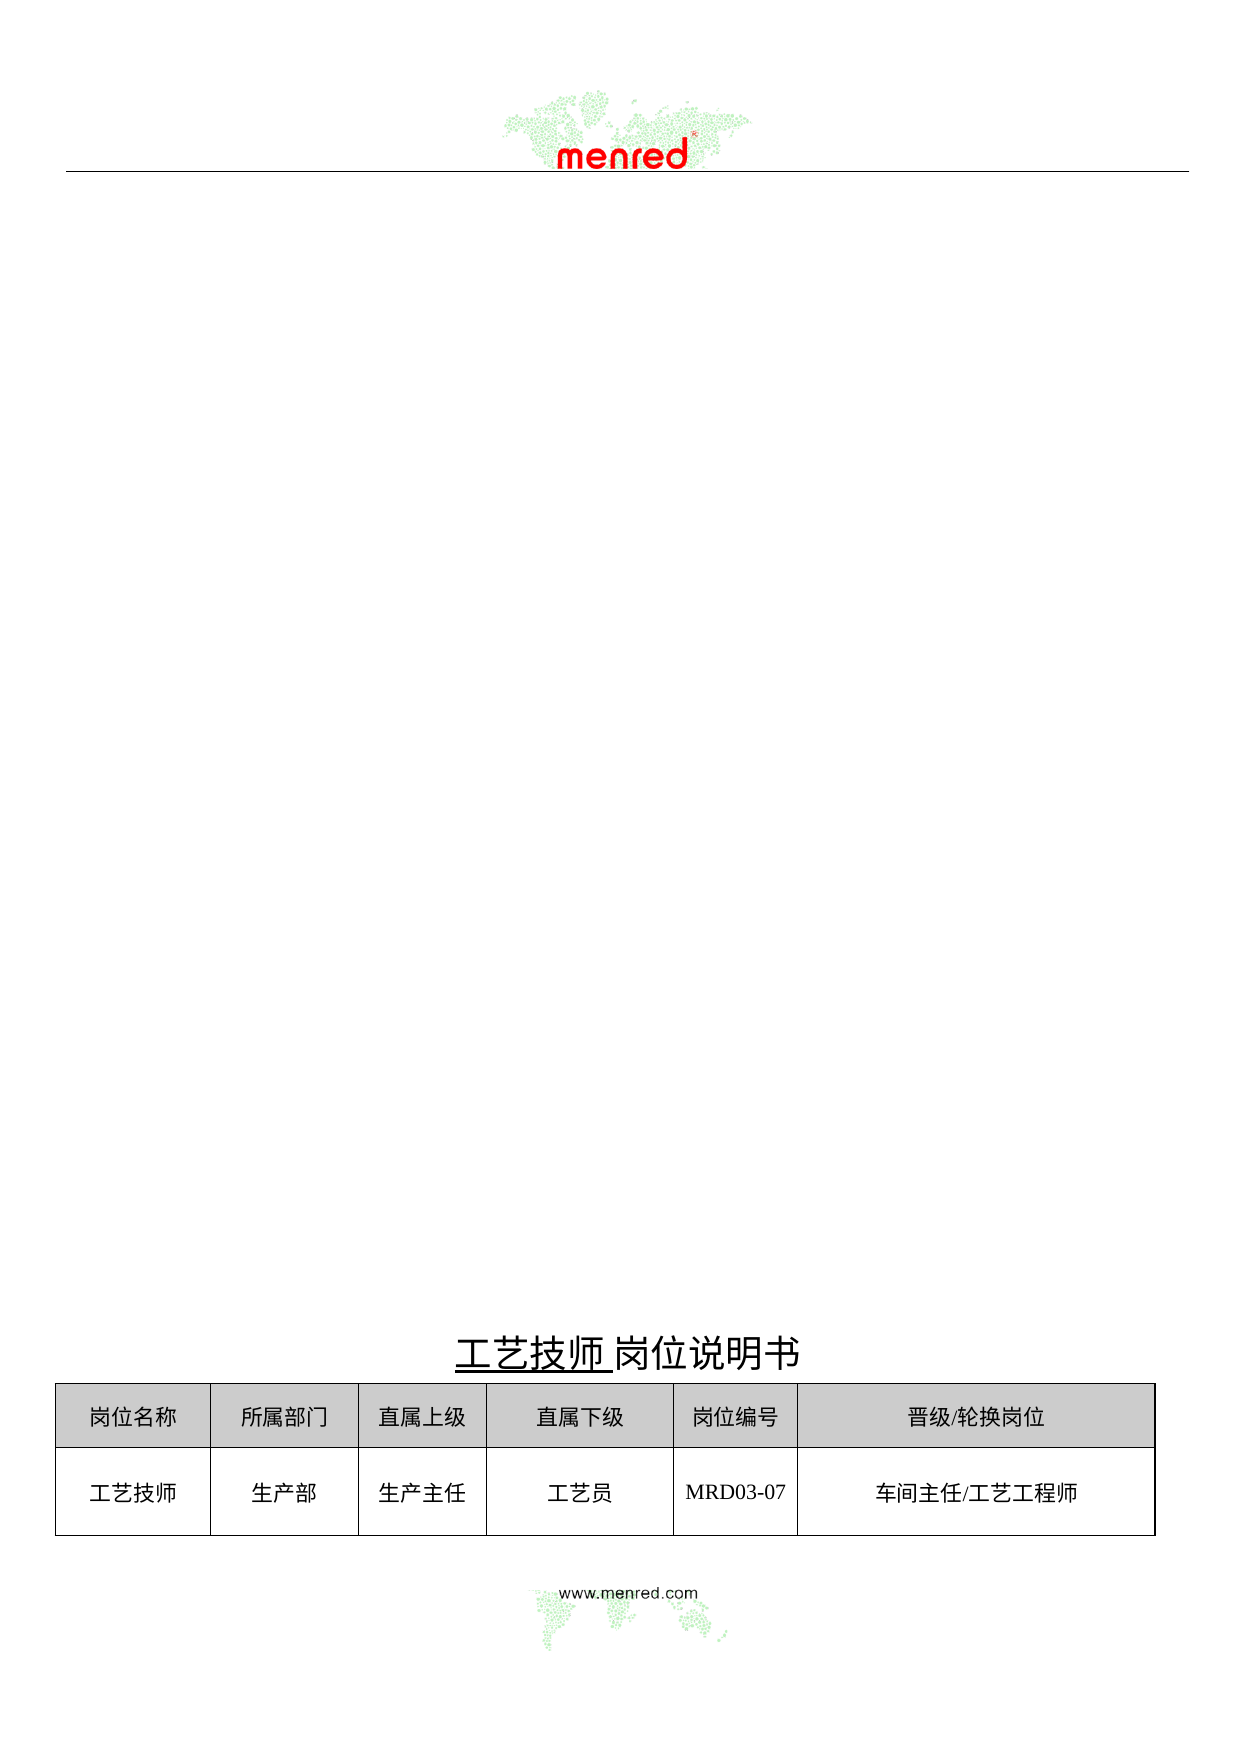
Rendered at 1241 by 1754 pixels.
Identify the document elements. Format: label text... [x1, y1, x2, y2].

table_header 岗位编号 [674, 1384, 797, 1447]
picture [527, 1587, 728, 1651]
picture [502, 90, 753, 169]
table_header 直属上级 [359, 1384, 486, 1447]
table_cell 工艺员 [487, 1448, 673, 1535]
table_cell 车间主任/工艺工程师 [798, 1448, 1154, 1535]
table_header 直属下级 [487, 1384, 673, 1447]
table_cell MRD03-07 [674, 1448, 797, 1535]
table_cell 生产主任 [359, 1448, 486, 1535]
table_cell 工艺技师 [56, 1448, 210, 1535]
table_header 所属部门 [211, 1384, 358, 1447]
table_header 岗位名称 [56, 1384, 210, 1447]
table_cell 生产部 [211, 1448, 358, 1535]
text 工艺技师 岗位说明书 [74, 1318, 1181, 1383]
table_header 晋级/轮换岗位 [798, 1384, 1154, 1447]
